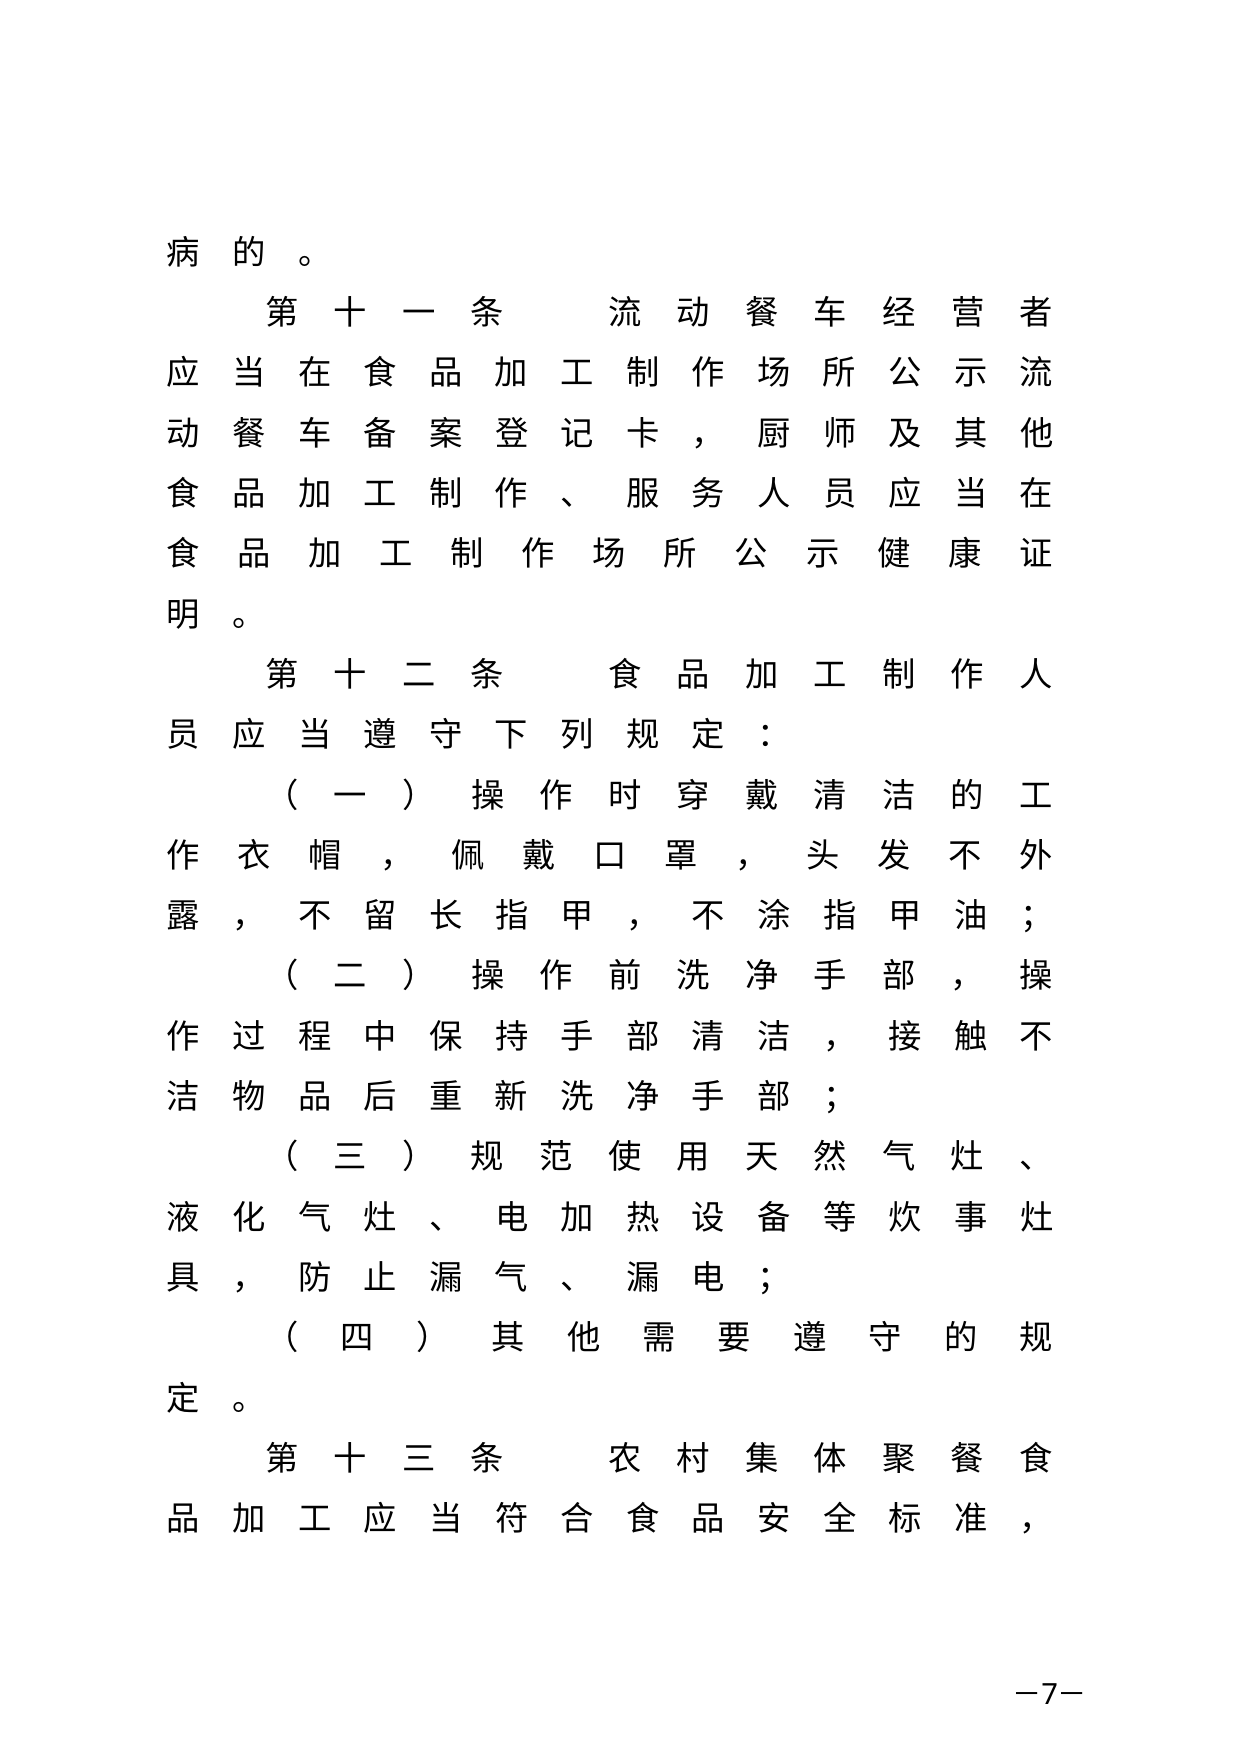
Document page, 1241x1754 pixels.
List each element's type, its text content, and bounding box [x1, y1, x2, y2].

text （三）规范使用天然气灶、液化气灶、电加热设备等炊事灶具，防止漏气、漏电； [167, 1124, 1085, 1305]
text （一）操作时穿戴清洁的工作衣帽，佩戴口罩，头发不外露，不留长指甲，不涂指甲油； [167, 762, 1085, 943]
text 第十二条 食品加工制作人员应当遵守下列规定： [167, 642, 1085, 762]
text （四）其他需要遵守的规定。 [167, 1305, 1085, 1426]
text 第十一条 流动餐车经营者应当在食品加工制作场所公示流动餐车备案登记卡，厨师及其他食品加工制作、服务人员应当在食品加工制作场所公示健康证明。 [167, 280, 1085, 642]
text （二）操作前洗净手部，操作过程中保持手部清洁，接触不洁物品后重新洗净手部； [167, 943, 1085, 1124]
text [167, 1426, 1085, 1546]
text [167, 219, 1085, 280]
